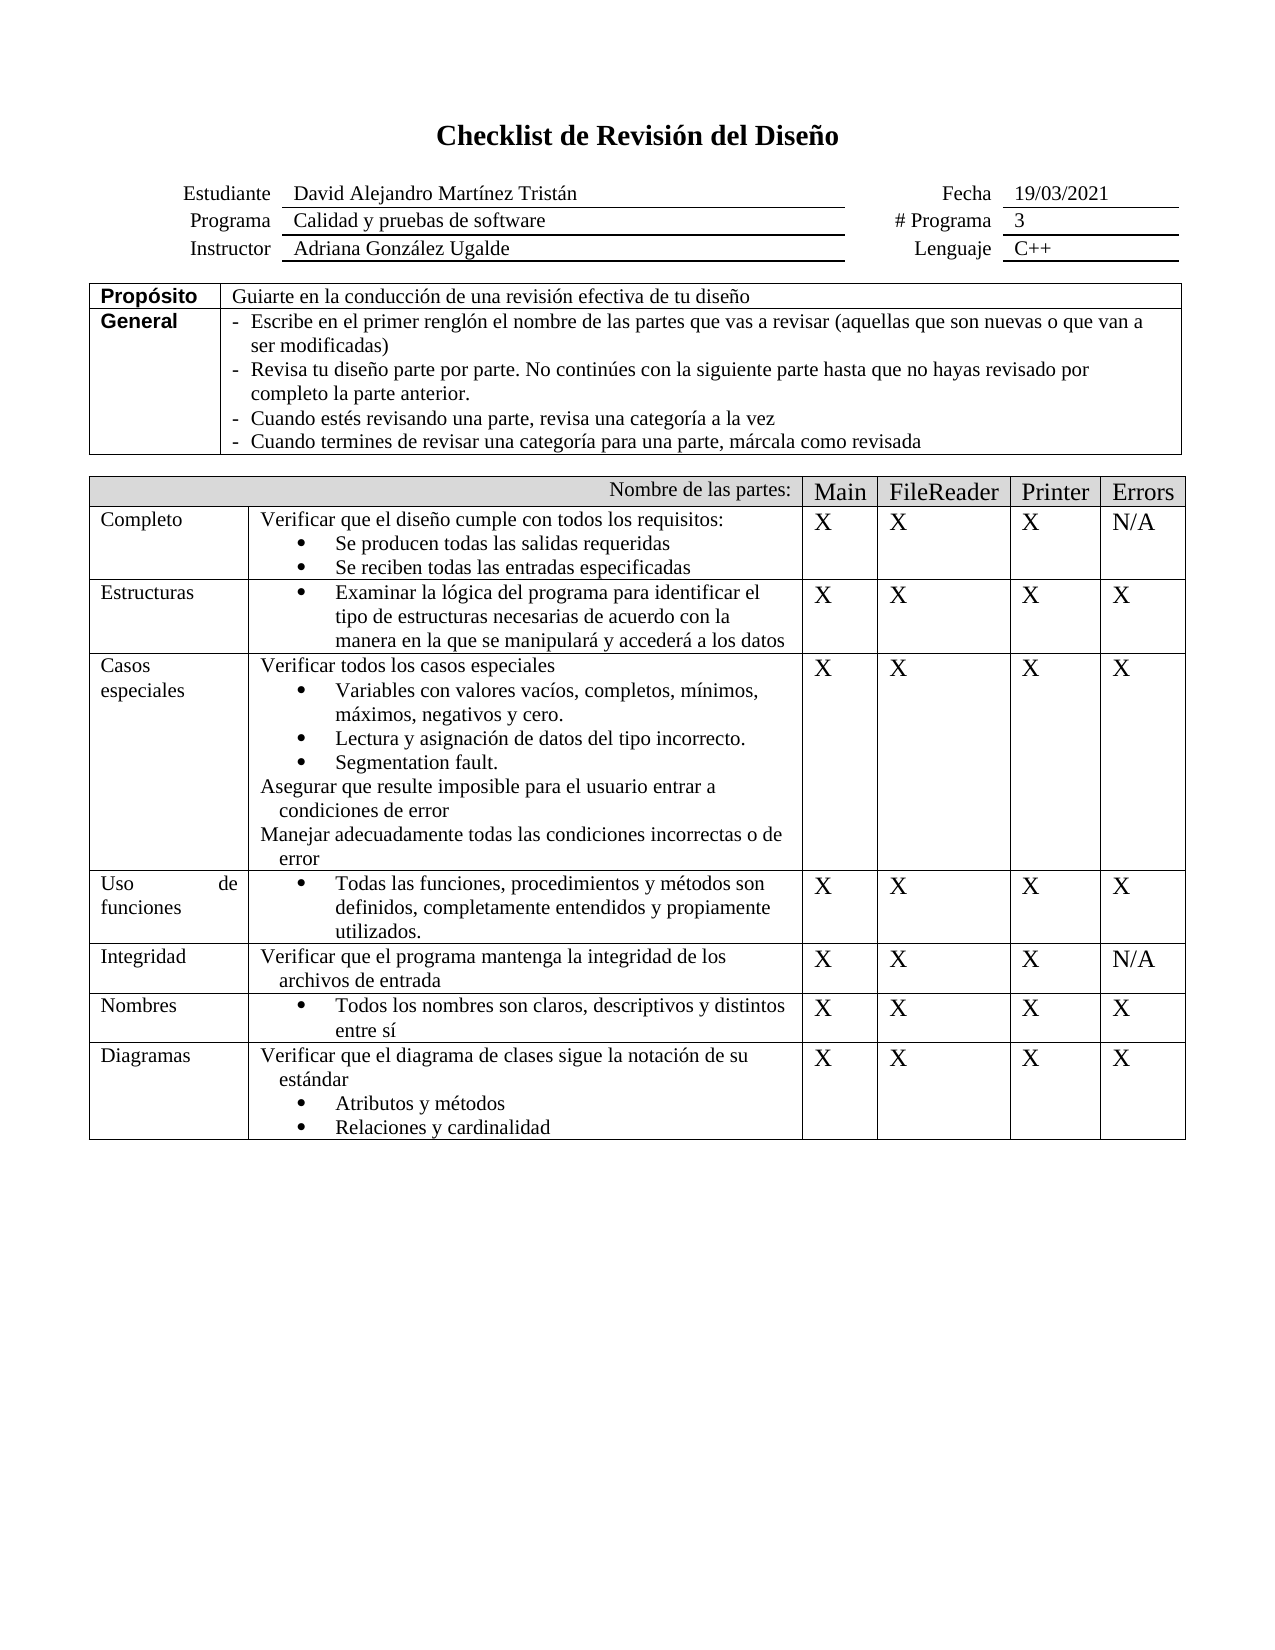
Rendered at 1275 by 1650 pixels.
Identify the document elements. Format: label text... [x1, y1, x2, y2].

table_header Main [803, 477, 877, 506]
table_cell X [1101, 654, 1185, 870]
table_cell X [1101, 1043, 1185, 1139]
table_cell X [803, 654, 877, 870]
table_header Errors [1101, 477, 1185, 506]
table_cell X [1011, 944, 1100, 992]
table_cell X [1101, 994, 1185, 1042]
table_cell X [803, 580, 877, 652]
table_cell X [803, 944, 877, 992]
table_cell X [1011, 994, 1100, 1042]
table_cell X [803, 871, 877, 943]
table_cell X [1011, 1043, 1100, 1139]
table_cell Verificar que el diagrama de clases sigue la notación de su estándar Atributos y métodos Relaciones y cardinalidad [249, 1043, 802, 1139]
table_cell X [803, 507, 877, 579]
table_header Nombre de las partes: [90, 477, 802, 506]
table_cell 3 [1003, 208, 1179, 234]
table_cell Instructor [89, 234, 282, 260]
table_cell X [1011, 507, 1100, 579]
table_cell Examinar la lógica del programa para identificar el tipo de estructuras necesarias de acuerdo con la manera en la que se manipulará y accederá a los datos [249, 580, 802, 652]
table_cell X [1011, 580, 1100, 652]
table_cell X [878, 871, 1010, 943]
table_cell Verificar que el diseño cumple con todos los requisitos: Se producen todas las salidas requeridas Se reciben todas las entradas especificadas [249, 507, 802, 579]
table_cell X [878, 580, 1010, 652]
table_cell Diagramas [90, 1043, 248, 1139]
table_cell Adriana González Ugalde [282, 236, 844, 260]
table_cell Verificar que el programa mantenga la integridad de los archivos de entrada [249, 944, 802, 992]
table_cell C++ [1003, 236, 1179, 260]
table_cell Lenguaje [845, 234, 1003, 260]
table_cell Escribe en el primer renglón el nombre de las partes que vas a revisar (aquellas que son nuevas o que van a ser modificadas) Revisa tu diseño parte por parte. No continúes con la siguiente parte hasta que no hayas revisado por completo la parte anterior. Cuando estés revisando una parte, revisa una categoría a la vez Cuando termines de revisar una categoría para una parte, márcala como revisada [221, 309, 1181, 453]
table_header Estudiante [89, 180, 282, 206]
table_cell Integridad [90, 944, 248, 992]
table_cell X [878, 1043, 1010, 1139]
table_header Printer [1011, 477, 1100, 506]
table_cell X [1011, 871, 1100, 943]
table_header David Alejandro Martínez Tristán [282, 180, 844, 206]
table_cell Todas las funciones, procedimientos y métodos son definidos, completamente entendidos y propiamente utilizados. [249, 871, 802, 943]
table_cell X [878, 944, 1010, 992]
table_cell Completo [90, 507, 248, 579]
table_cell X [1011, 654, 1100, 870]
table_cell N/A [1101, 507, 1185, 579]
table_cell Nombres [90, 994, 248, 1042]
table_header 19/03/2021 [1003, 180, 1179, 206]
table_cell N/A [1101, 944, 1185, 992]
table_cell Casos especiales [90, 654, 248, 870]
table_cell Programa [89, 206, 282, 234]
table_cell Calidad y pruebas de software [282, 208, 844, 234]
table_cell X [1101, 580, 1185, 652]
table_header Propósito [90, 284, 220, 308]
table_cell X [878, 654, 1010, 870]
table_header Fecha [845, 180, 1003, 206]
table_cell Verificar todos los casos especiales Variables con valores vacíos, completos, mínimos, máximos, negativos y cero. Lectura y asignación de datos del tipo incorrecto. Segmentation fault. Asegurar que resulte imposible para el usuario entrar a condiciones de error Manejar adecuadamente todas las condiciones incorrectas o de error [249, 654, 802, 870]
table_cell Uso de funciones [90, 871, 248, 943]
table_header FileReader [878, 477, 1010, 506]
table_cell X [803, 994, 877, 1042]
table_cell X [1101, 871, 1185, 943]
table_cell Estructuras [90, 580, 248, 652]
table_cell X [878, 994, 1010, 1042]
text Checklist de Revisión del Diseño [89, 118, 1186, 152]
table_cell X [878, 507, 1010, 579]
table_header Guiarte en la conducción de una revisión efectiva de tu diseño [221, 284, 1181, 308]
table_cell Todos los nombres son claros, descriptivos y distintos entre sí [249, 994, 802, 1042]
table_cell X [803, 1043, 877, 1139]
table_cell # Programa [845, 206, 1003, 234]
table_cell General [90, 309, 220, 453]
